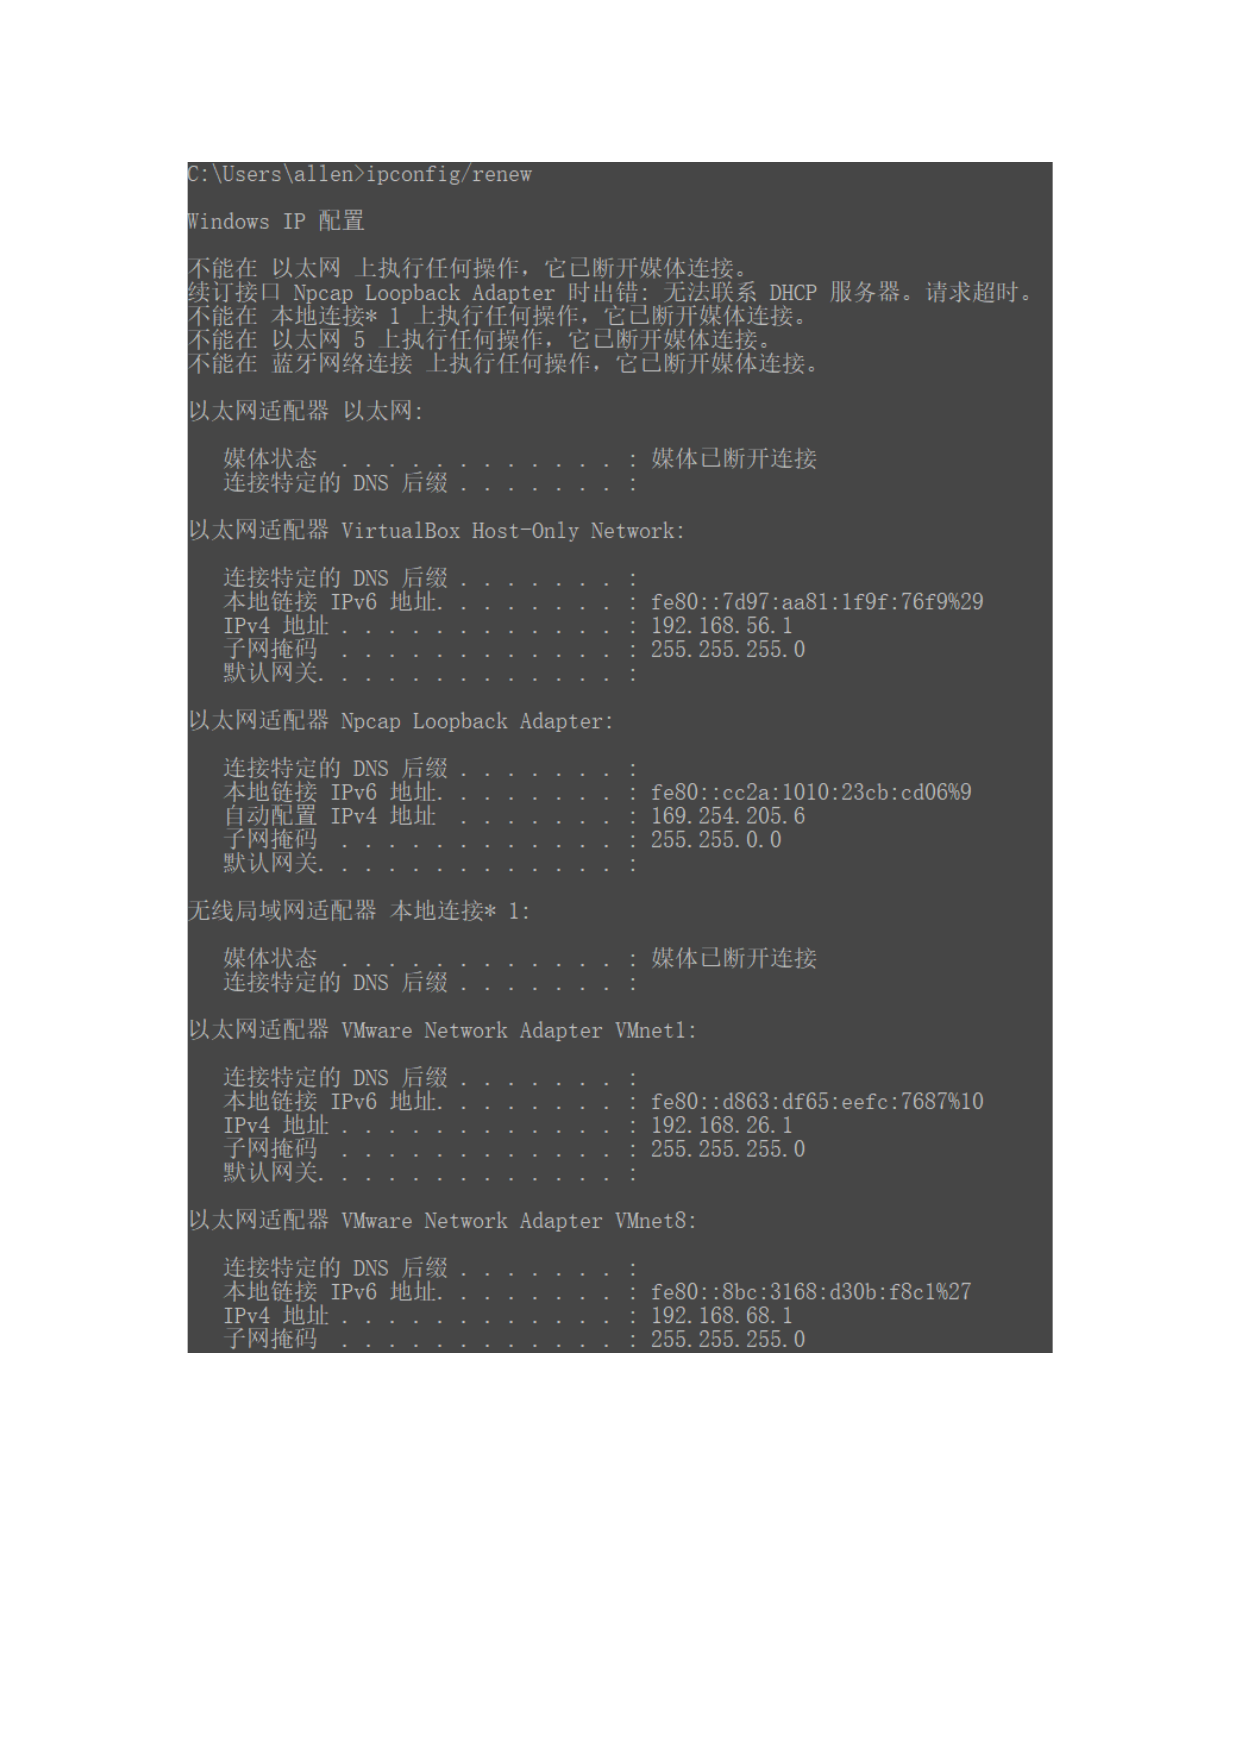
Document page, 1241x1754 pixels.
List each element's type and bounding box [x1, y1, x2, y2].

picture [187, 162, 1053, 1353]
